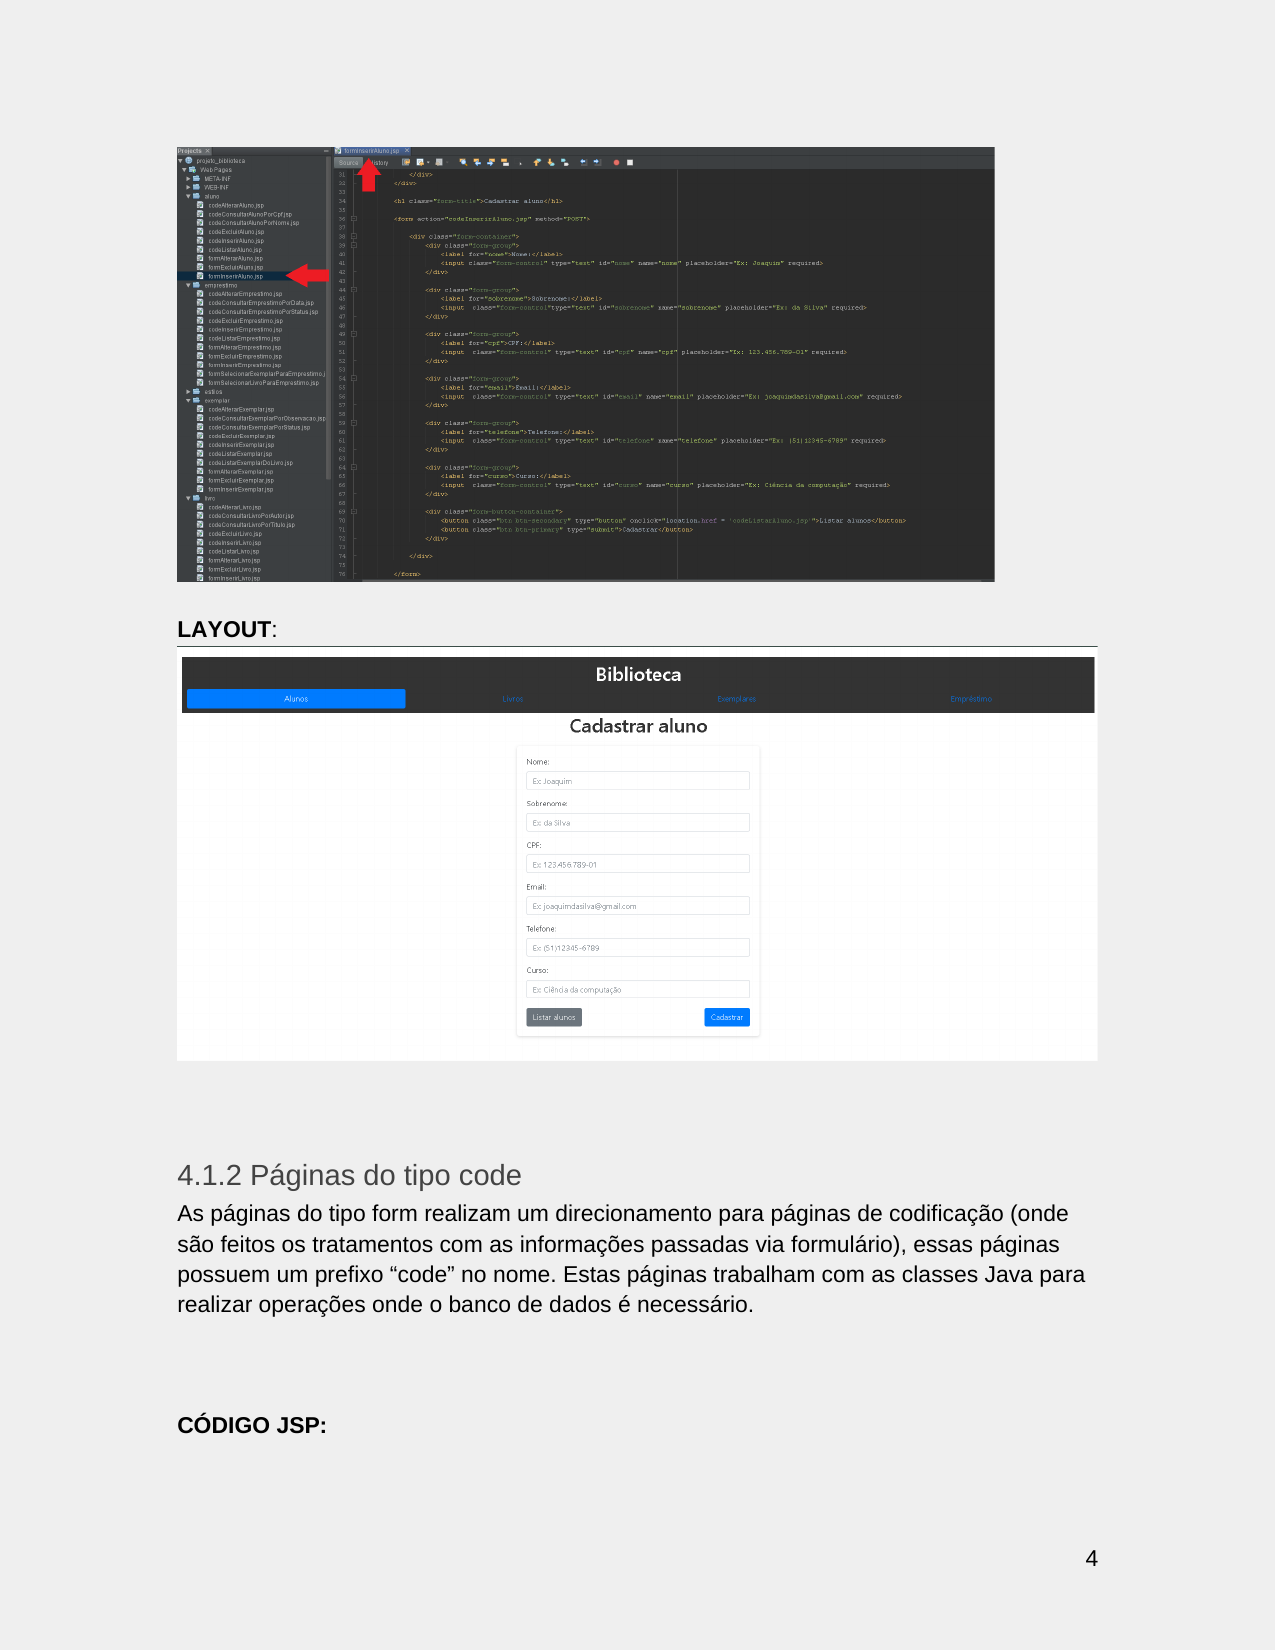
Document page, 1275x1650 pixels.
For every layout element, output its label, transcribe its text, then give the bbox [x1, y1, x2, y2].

text LAYOUT: [177, 616, 1098, 642]
subtitle 4.1.2 Páginas do tipo code [177, 1158, 1098, 1192]
text CÓDIGO JSP: [177, 1412, 1098, 1438]
picture [177, 147, 995, 582]
picture [177, 646, 1098, 1061]
text As páginas do tipo form realizam um direcionamento para páginas de codificação (onde são feitos os tratamentos com as informações passadas via formulário), essas páginas possuem um prefixo “code” no nome. Estas páginas trabalham com as classes Java para realizar operações onde o banco de dados é necessário. [177, 1200, 1098, 1317]
